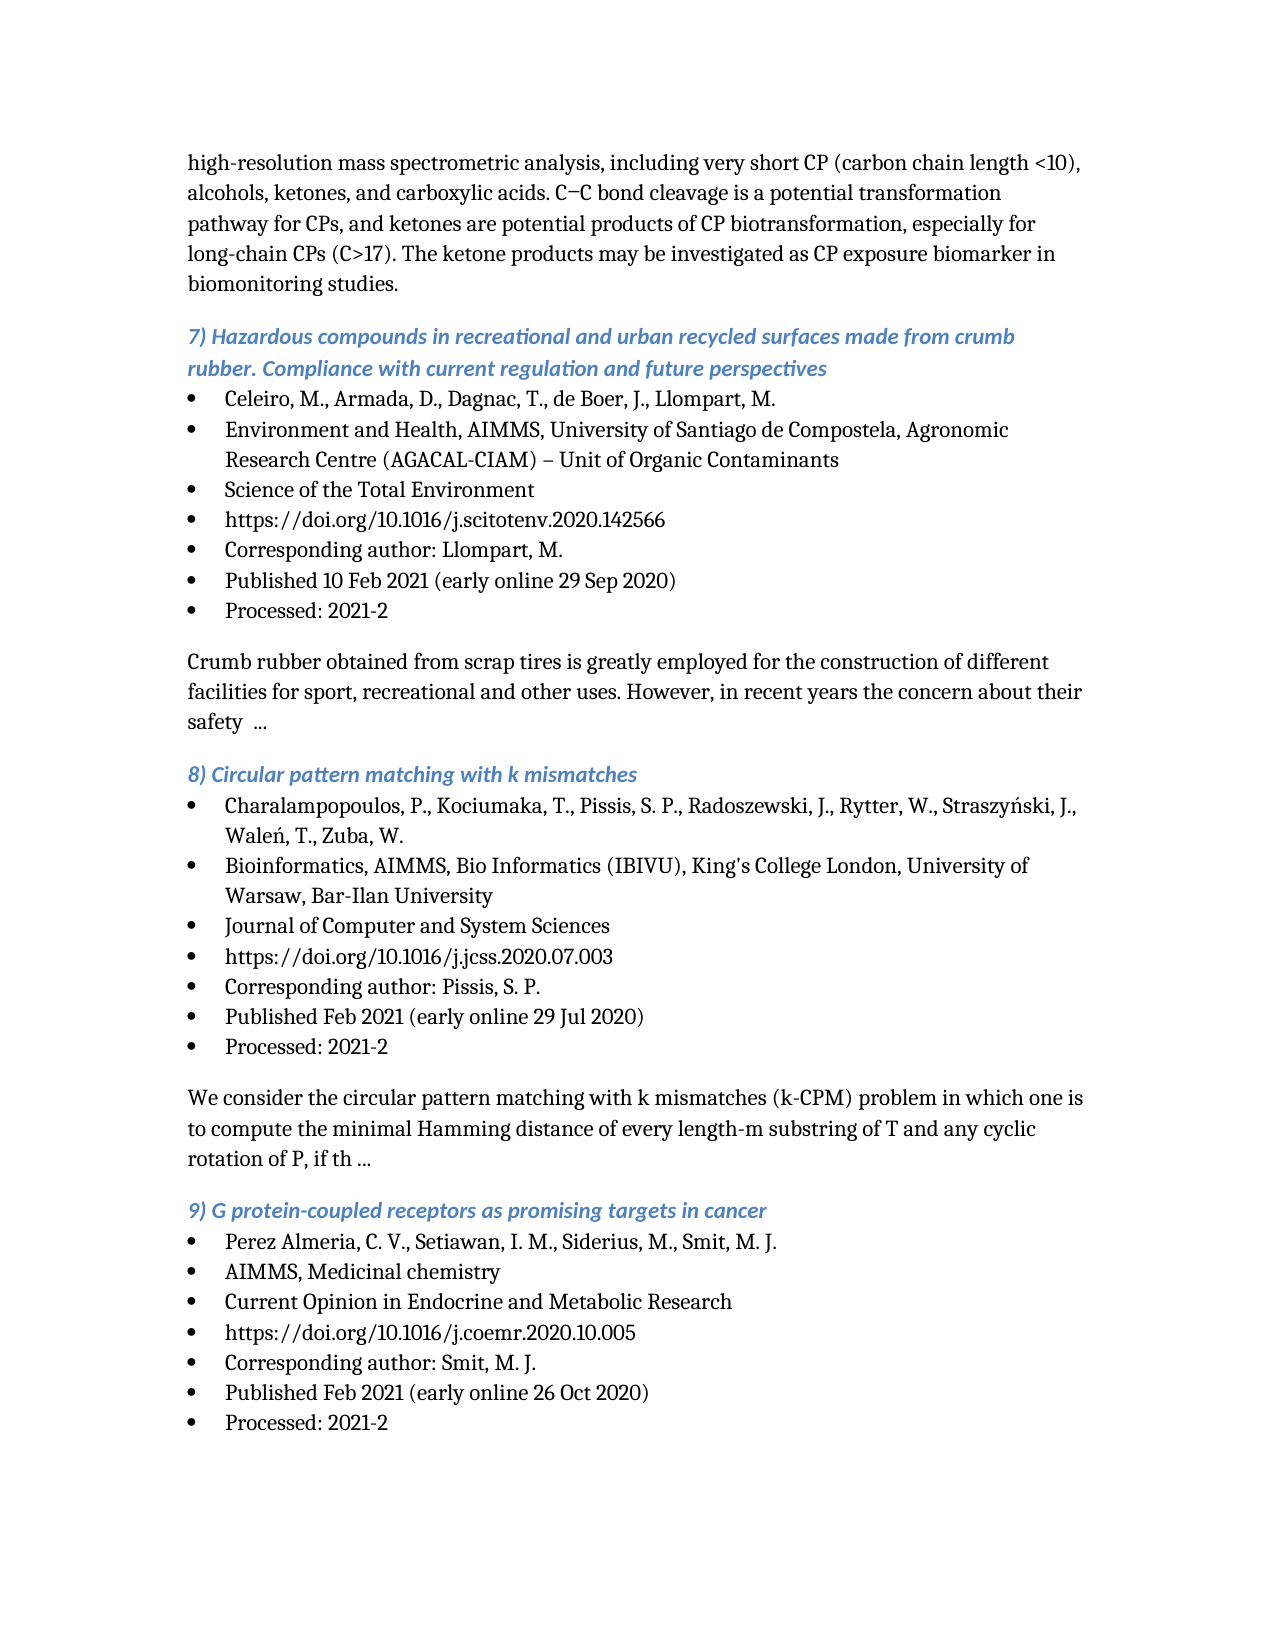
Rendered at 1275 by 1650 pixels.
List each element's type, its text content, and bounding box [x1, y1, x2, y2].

list Charalampopoulos, P., Kociumaka, T., Pissis, S. P., Radoszewski, J., Rytter, W., Straszyński, J., Waleń, T., Zuba, W. [187, 792, 1087, 849]
list Published 10 Feb 2021 (early online 29 Sep 2020) [187, 567, 1087, 594]
list Processed: 2021-2 [187, 1034, 1087, 1060]
list Journal of Computer and System Sciences [187, 913, 1087, 939]
subtitle 7) Hazardous compounds in recreational and urban recycled surfaces made from crumb rubber. Compliance with current regulation and future perspectives [187, 322, 1087, 382]
list Bioinformatics, AIMMS, Bio Informatics (IBIVU), King's College London, University of Warsaw, Bar-Ilan University [187, 853, 1087, 909]
list Corresponding author: Llompart, M. [187, 537, 1087, 564]
list Published Feb 2021 (early online 26 Oct 2020) [187, 1380, 1087, 1406]
list Processed: 2021-2 [187, 598, 1087, 624]
list Corresponding author: Pissis, S. P. [187, 974, 1087, 1000]
list https://doi.org/10.1016/j.scitotenv.2020.142566 [187, 507, 1087, 533]
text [187, 150, 1087, 297]
list Perez Almeria, C. V., Setiawan, I. M., Siderius, M., Smit, M. J. [187, 1229, 1087, 1255]
list Published Feb 2021 (early online 29 Jul 2020) [187, 1004, 1087, 1030]
subtitle 9) G protein-coupled receptors as promising targets in cancer [187, 1197, 1087, 1224]
subtitle 8) Circular pattern matching with k mismatches [187, 760, 1087, 788]
list Current Opinion in Endocrine and Metabolic Research [187, 1289, 1087, 1316]
list Celeiro, M., Armada, D., Dagnac, T., de Boer, J., Llompart, M. [187, 386, 1087, 413]
text We consider the circular pattern matching with k mismatches (k-CPM) problem in which one is to compute the minimal Hamming distance of every length-m substring of T and any cyclic rotation of P, if th ... [187, 1085, 1087, 1172]
list Environment and Health, AIMMS, University of Santiago de Compostela, Agronomic Research Centre (AGACAL-CIAM) – Unit of Organic Contaminants [187, 416, 1087, 473]
list Corresponding author: Smit, M. J. [187, 1349, 1087, 1376]
list Science of the Total Environment [187, 477, 1087, 503]
list https://doi.org/10.1016/j.coemr.2020.10.005 [187, 1319, 1087, 1346]
list AIMMS, Medicinal chemistry [187, 1259, 1087, 1285]
list Processed: 2021-2 [187, 1410, 1087, 1436]
list https://doi.org/10.1016/j.jcss.2020.07.003 [187, 943, 1087, 970]
text Crumb rubber obtained from scrap tires is greatly employed for the construction of different facilities for sport, recreational and other uses. However, in recent years the concern about their safety ... [187, 649, 1087, 736]
